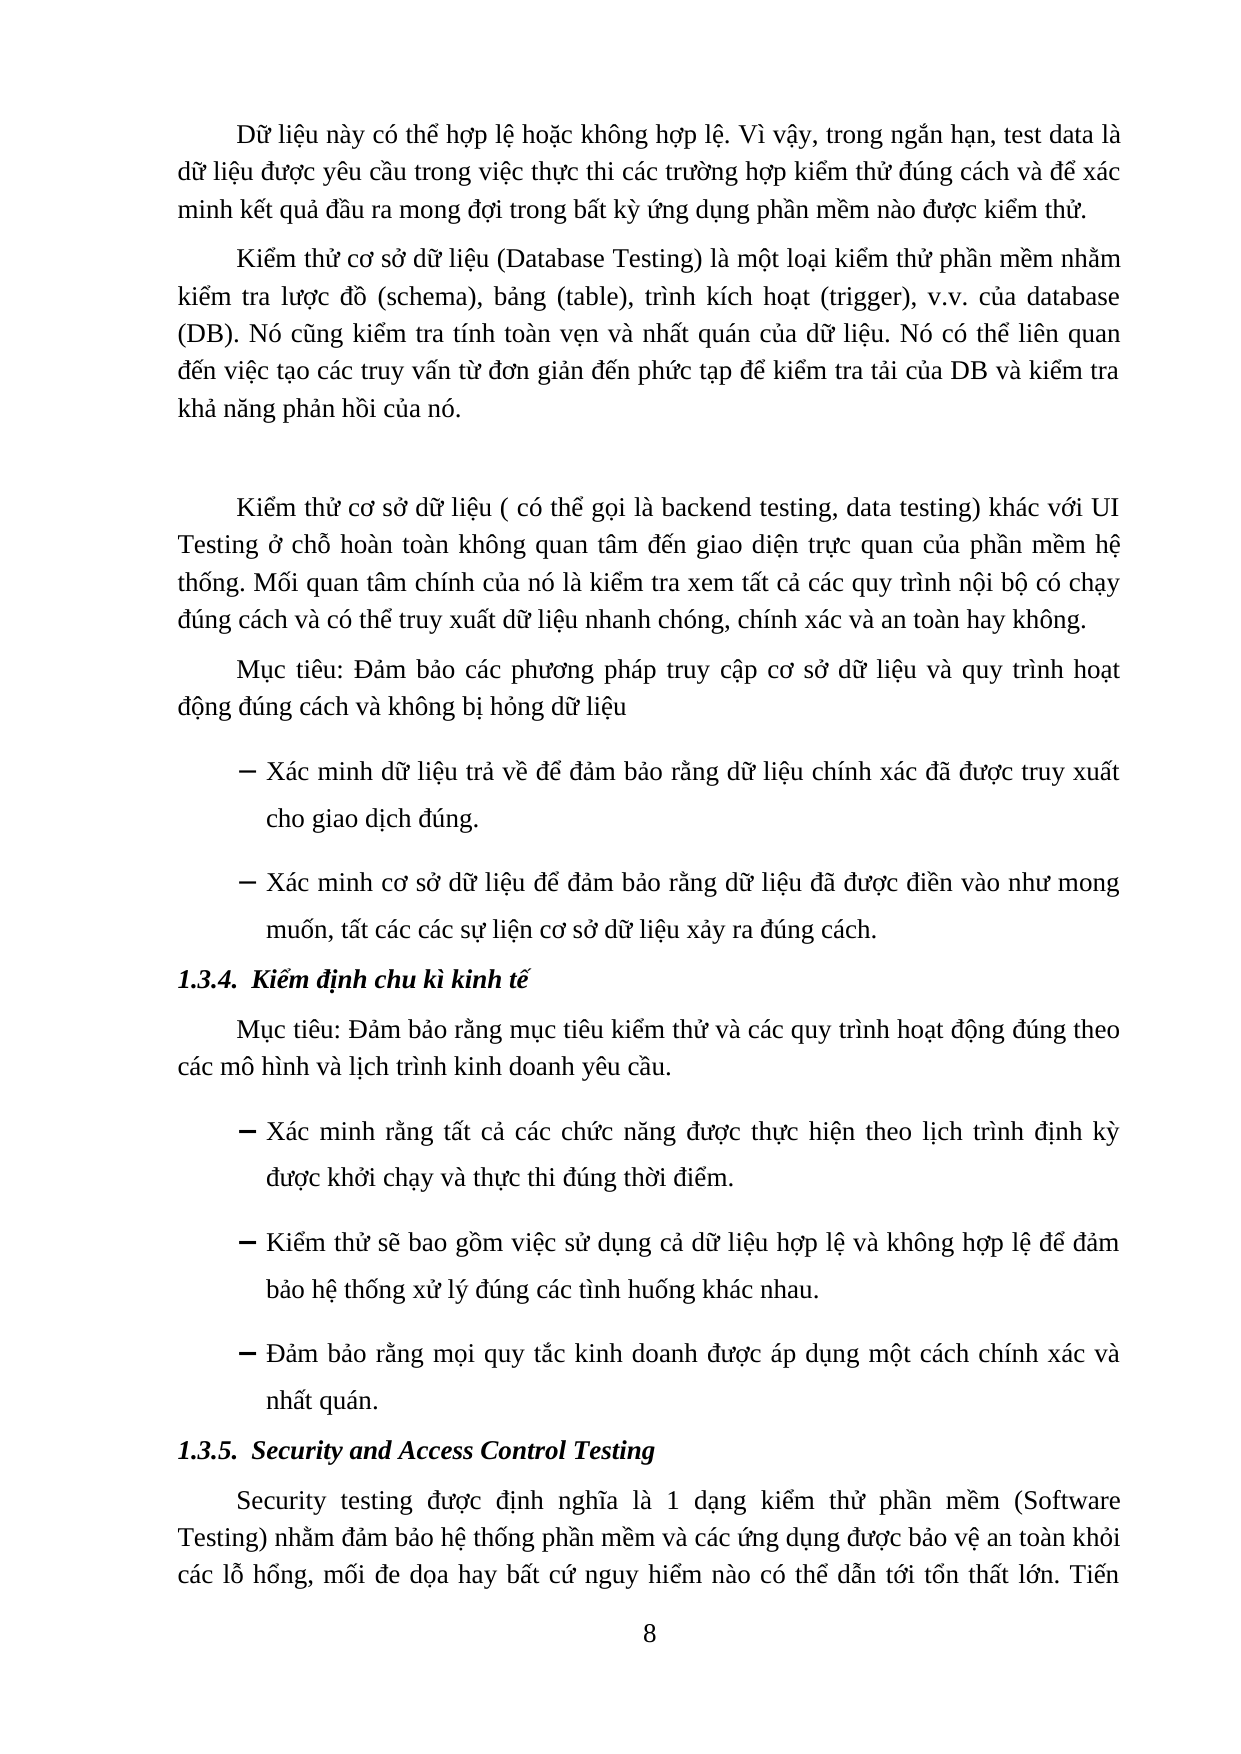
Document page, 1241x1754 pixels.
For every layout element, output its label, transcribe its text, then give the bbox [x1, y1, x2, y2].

text Kiểm thử cơ sở dữ liệu ( có thể gọi là backend testing, data testing) khác với UI Testing ở chỗ hoàn toàn không quan tâm đến giao diện trực quan của phần mềm hệ thống. Mối quan tâm chính của nó là kiểm tra xem tất cả các quy trình nội bộ có chạy đúng cách và có thể truy xuất dữ liệu nhanh chóng, chính xác và an toàn hay không. [177, 491, 1122, 634]
text Xác minh cơ sở dữ liệu để đảm bảo rằng dữ liệu đã được điền vào như mong muốn, tất các các sự liện cơ sở dữ liệu xảy ra đúng cách. [236, 851, 1122, 944]
text Đảm bảo rằng mọi quy tắc kinh doanh được áp dụng một cách chính xác và nhất quán. [236, 1323, 1122, 1416]
text Mục tiêu: Đảm bảo các phương pháp truy cập cơ sở dữ liệu và quy trình hoạt động đúng cách và không bị hỏng dữ liệu [177, 653, 1122, 721]
text Kiểm thử sẽ bao gồm việc sử dụng cả dữ liệu hợp lệ và không hợp lệ để đảm bảo hệ thống xử lý đúng các tình huống khác nhau. [236, 1211, 1122, 1304]
subtitle Kiểm định chu kì kinh tế [177, 963, 1122, 994]
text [177, 1484, 1122, 1590]
text Dữ liệu này có thể hợp lệ hoặc không hợp lệ. Vì vậy, trong ngắn hạn, test data là dữ liệu được yêu cầu trong việc thực thi các trường hợp kiểm thử đúng cách và để xác minh kết quả đầu ra mong đợi trong bất kỳ ứng dụng phần mềm nào được kiểm thử. [177, 118, 1122, 224]
text Xác minh dữ liệu trả về để đảm bảo rằng dữ liệu chính xác đã được truy xuất cho giao dịch đúng. [236, 740, 1122, 833]
text Kiểm thử cơ sở dữ liệu (Database Testing) là một loại kiểm thử phần mềm nhằm kiểm tra lược đồ (schema), bảng (table), trình kích hoạt (trigger), v.v. của database (DB). Nó cũng kiểm tra tính toàn vẹn và nhất quán của dữ liệu. Nó có thể liên quan đến việc tạo các truy vấn từ đơn giản đến phức tạp để kiểm tra tải của DB và kiểm tra khả năng phản hồi của nó. [177, 242, 1122, 423]
subtitle Security and Access Control Testing [177, 1434, 1122, 1465]
text Mục tiêu: Đảm bảo rằng mục tiêu kiểm thử và các quy trình hoạt động đúng theo các mô hình và lịch trình kinh doanh yêu cầu. [177, 1013, 1122, 1081]
text Xác minh rằng tất cả các chức năng được thực hiện theo lịch trình định kỳ được khởi chạy và thực thi đúng thời điểm. [236, 1100, 1122, 1193]
